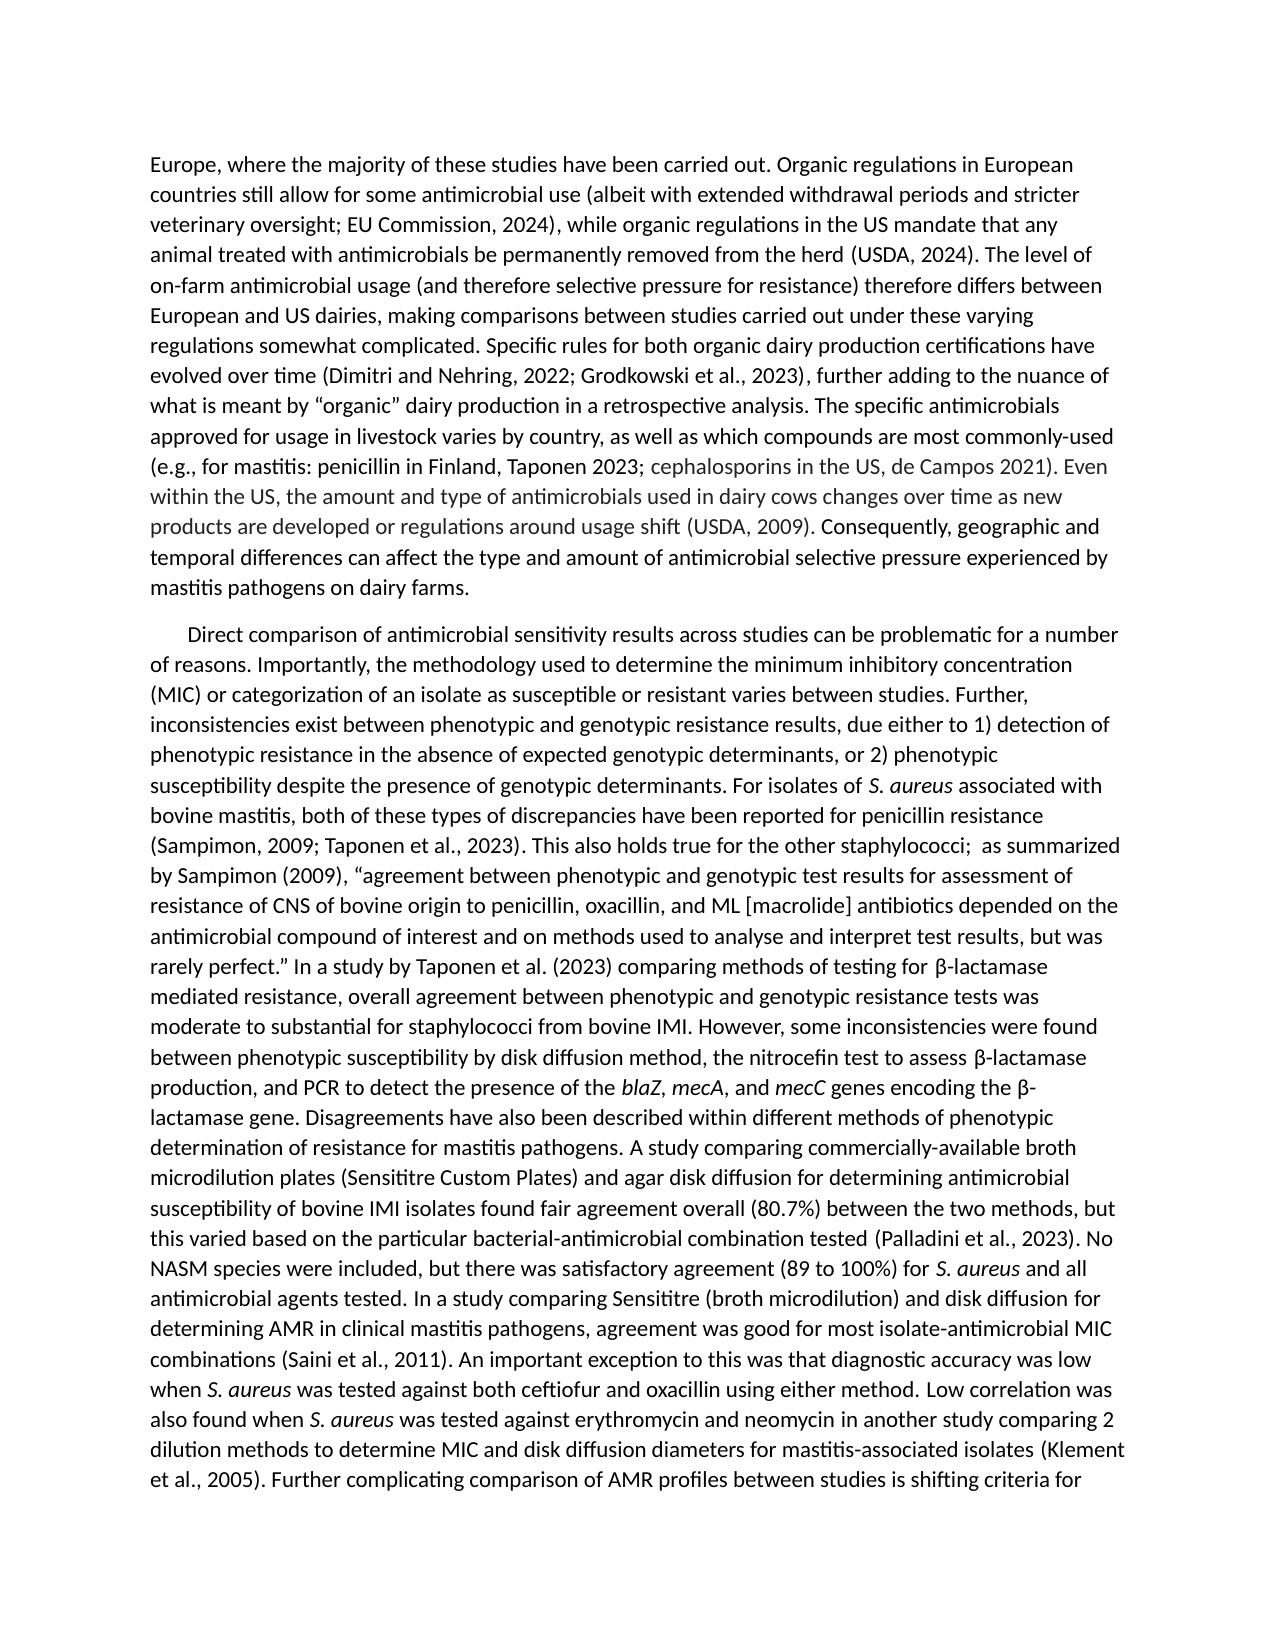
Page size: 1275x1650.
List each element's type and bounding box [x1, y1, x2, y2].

text [150, 620, 1125, 1494]
text [150, 150, 1125, 601]
